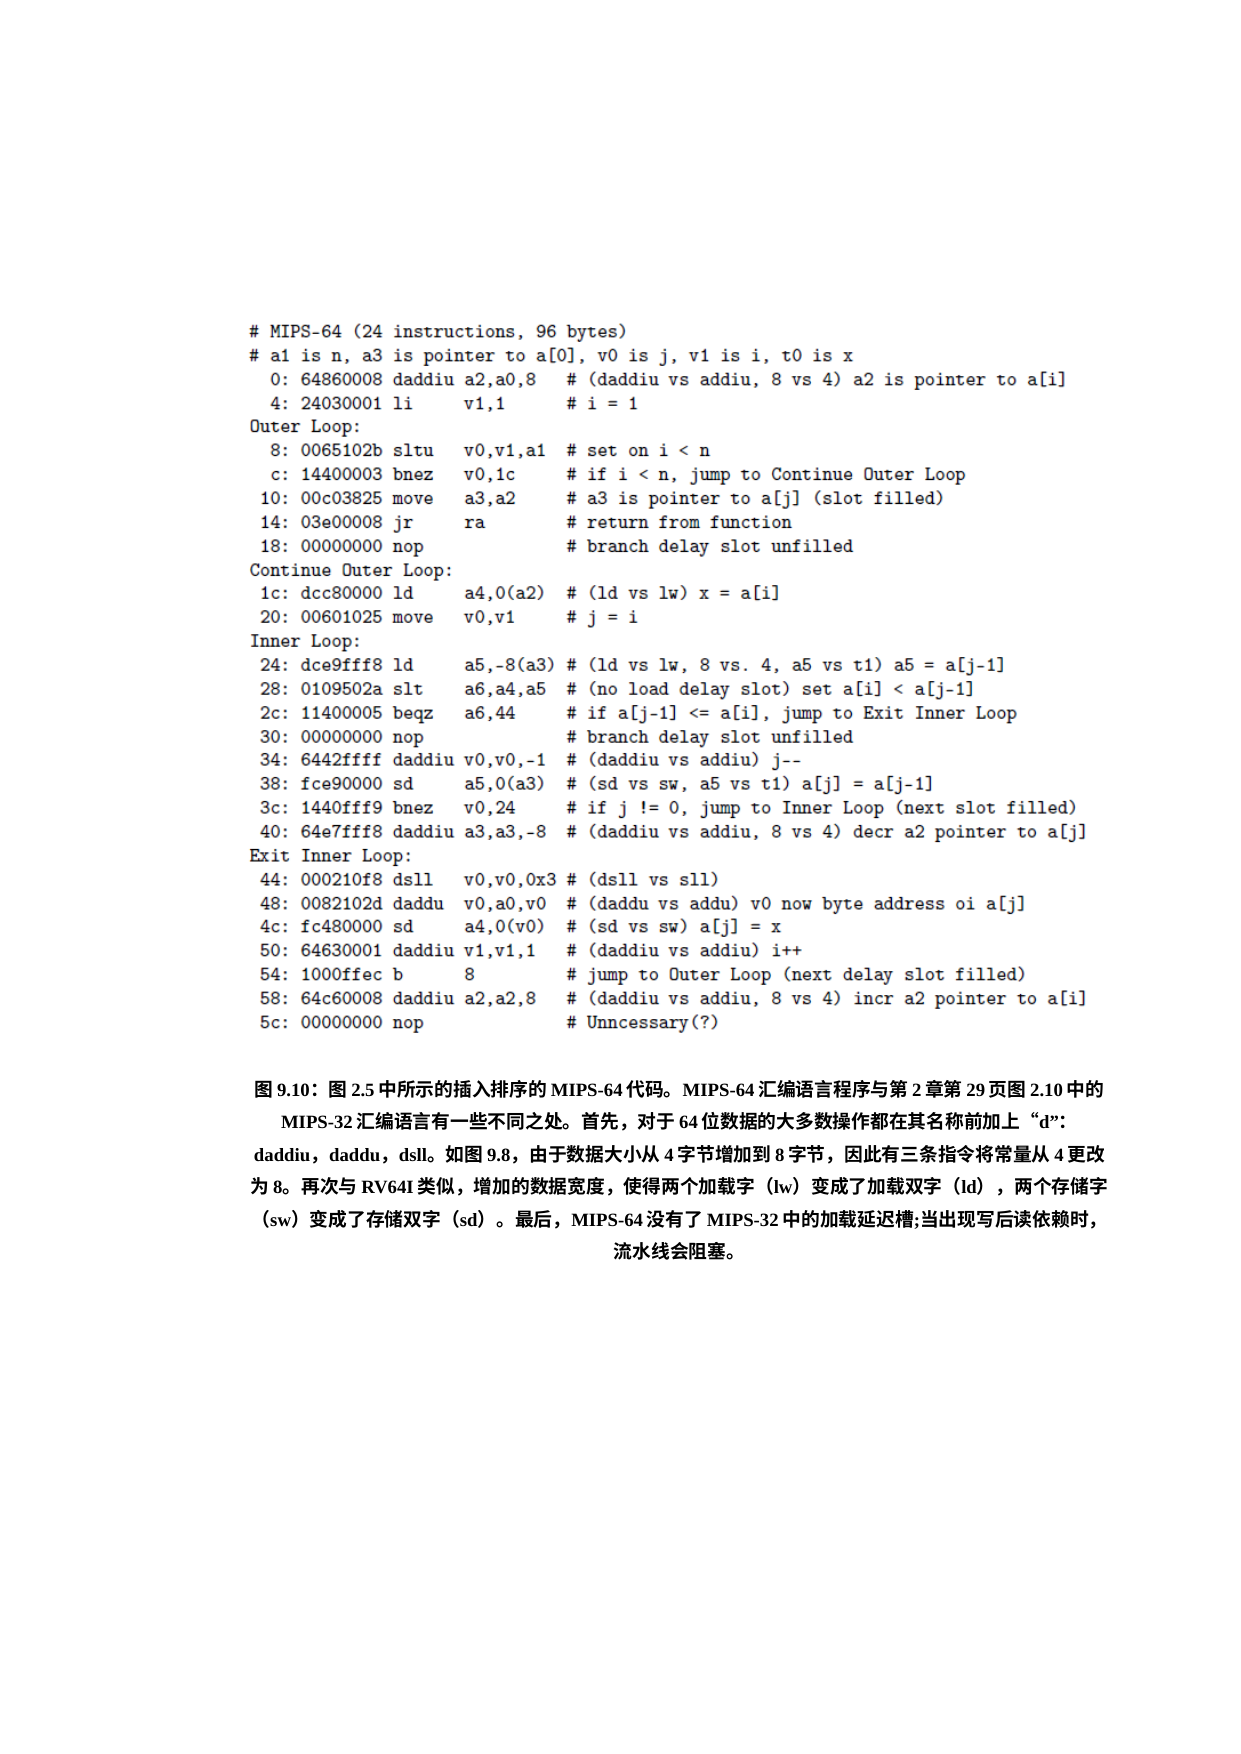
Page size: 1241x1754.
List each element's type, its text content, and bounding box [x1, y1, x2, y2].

picture [233, 318, 1100, 1034]
text 图9.10：图2.5中所示的插入排序的MIPS-64代码。MIPS-64汇编语言程序与第2章第29页图2.10中的MIPS-32汇编语言有一些不同之处。首先，对于64位数据的大多数操作都在其名称前加上“d”：daddiu，daddu，dsll。如图9.8，由于数据大小从4字节增加到8字节，因此有三条指令将常量从4更改为8。再次与RV64I类似，增加的数据宽度，使得两个加载字（lw）变成了加载双字（ld），两个存储字（sw）变成了存储双字（sd）。最后，MIPS-64没有了MIPS-32中的加载延迟槽;当出现写后读依赖时，流水线会阻塞。 [246, 1072, 1112, 1267]
